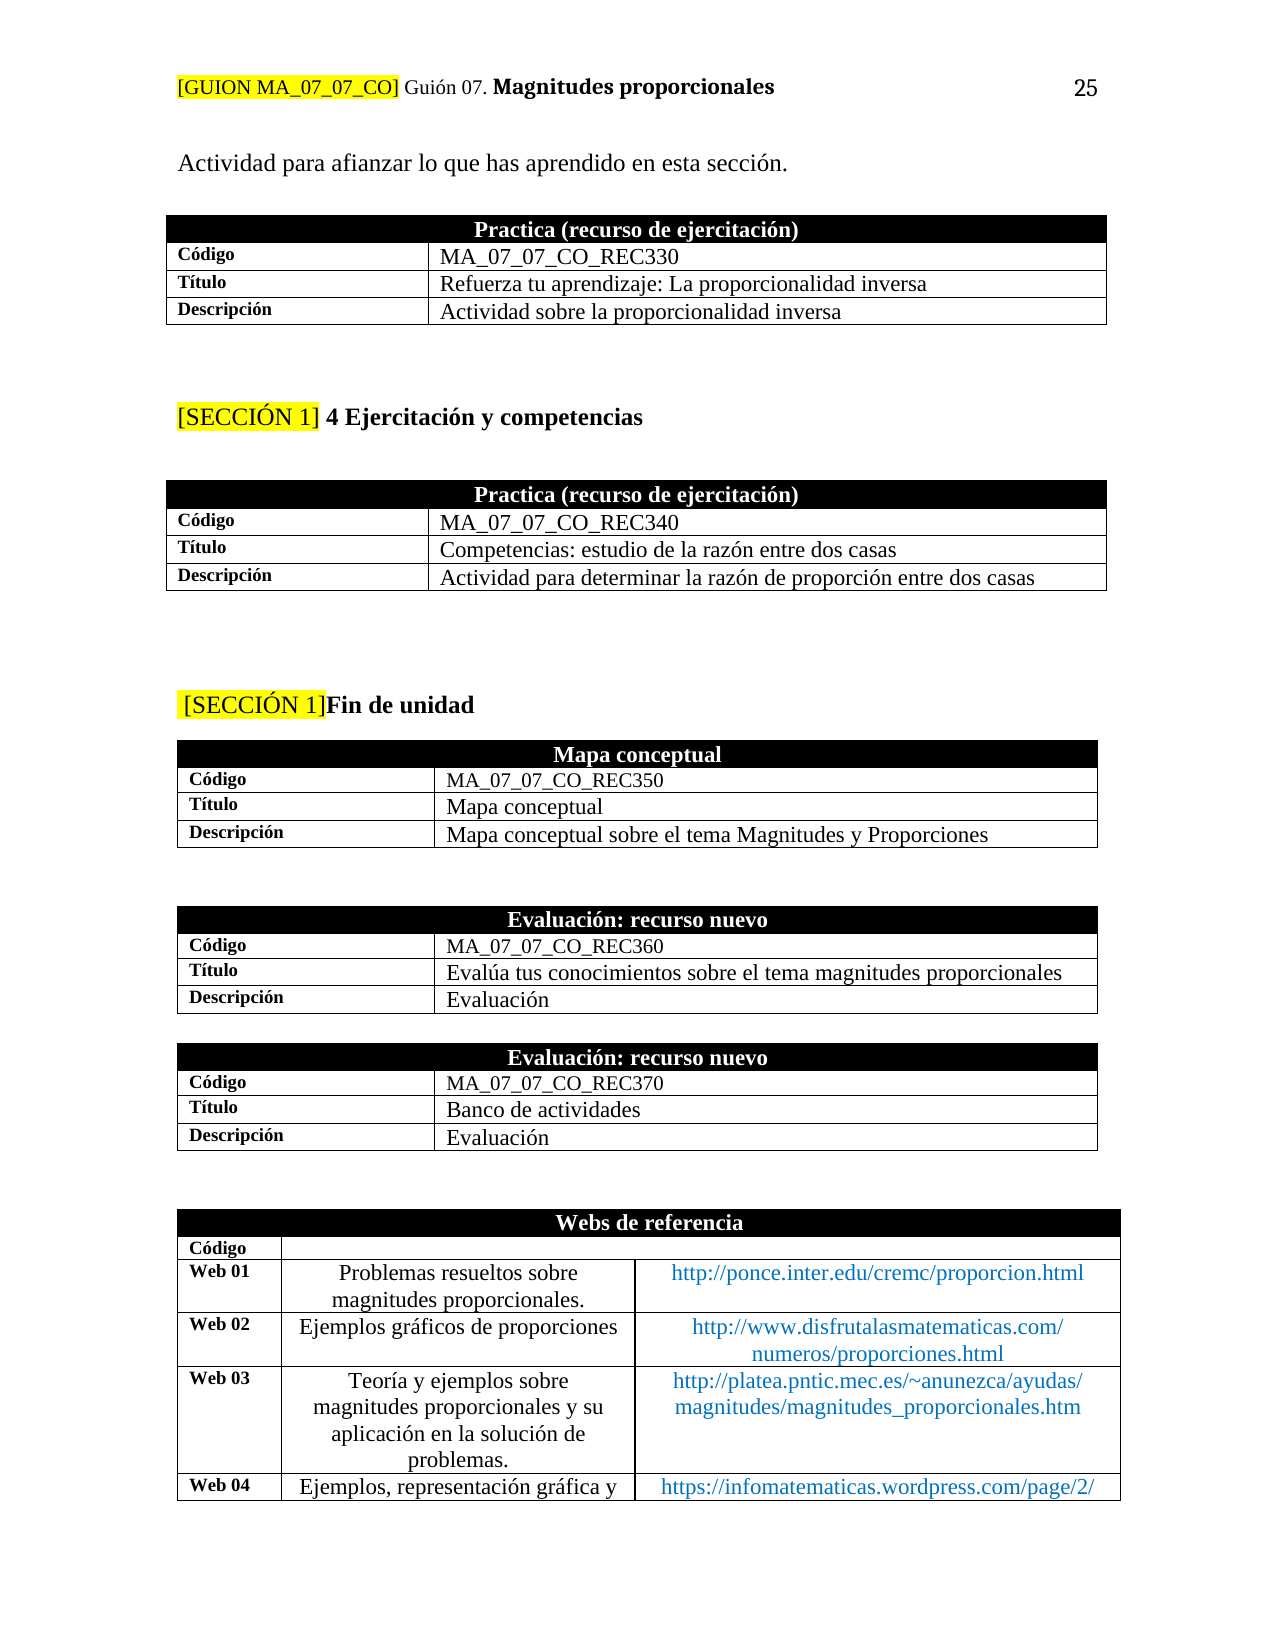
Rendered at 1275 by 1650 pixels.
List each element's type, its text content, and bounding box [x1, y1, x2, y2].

table_cell Problemas resueltos sobre magnitudes proporcionales. [282, 1260, 634, 1312]
table_cell Teoría y ejemplos sobre magnitudes proporcionales y su aplicación en la solución de problemas. [282, 1367, 634, 1472]
table_cell Código [178, 1237, 281, 1258]
table_cell [167, 536, 428, 562]
table_cell Mapa conceptual el tema Magnitudes y roporciones [435, 821, 1097, 847]
table_cell Descripción [178, 986, 434, 1013]
table_cell Título [178, 793, 434, 819]
table_header Mapa conceptual [178, 741, 1097, 767]
table_cell Título [178, 959, 434, 985]
table_header [167, 481, 1106, 508]
table_cell [429, 564, 1106, 590]
table_cell [167, 564, 428, 590]
table_cell [167, 243, 428, 269]
table_cell Código [178, 768, 434, 792]
text [SECCIÓN 1]Fin de unidad [326, 690, 1098, 719]
table_cell [429, 271, 1106, 297]
table_cell MA_07_07_CO_REC350 [435, 768, 1097, 792]
text [SECCIÓN 1] 4 Ejercitación y competencias [319, 402, 1098, 431]
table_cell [282, 1474, 634, 1500]
table_cell MA_07_07_CO_REC360 [435, 934, 1097, 958]
table_cell Ejemplos gráficos de proporciones [282, 1313, 634, 1366]
table_cell [282, 1237, 1120, 1258]
table_cell Mapa conceptual [435, 793, 1097, 819]
table_cell Descripción [178, 1124, 434, 1150]
table_cell Descripción [178, 821, 434, 847]
table_cell Web 03 [178, 1367, 281, 1472]
table_header Evaluación: recurso nuevo [178, 907, 1097, 933]
table_cell Web 01 [178, 1260, 281, 1312]
table_cell MA_07_07_CO_REC370 [435, 1071, 1097, 1095]
table_cell [167, 509, 428, 535]
table_cell Título [178, 1096, 434, 1122]
table_header Webs de referencia [178, 1210, 1120, 1236]
table_cell Evaluación [435, 986, 1097, 1013]
table_cell Banco de actividades [435, 1096, 1097, 1122]
table_cell http://platea.pntic.mec.es/~anunezca/ayudas/magnitudes/magnitudes_proporcionales.htm [636, 1367, 1120, 1472]
table_cell [429, 509, 1106, 535]
table_cell [429, 298, 1106, 324]
table_cell [429, 536, 1106, 562]
table_header Evaluación: recurso nuevo [178, 1044, 1097, 1070]
table_cell Web 04 [178, 1474, 281, 1500]
table_cell [429, 243, 1106, 269]
table_cell Evalúa tus conocimientos sobre el tema agnitudes proporcionales [435, 959, 1097, 985]
table_cell [167, 298, 428, 324]
table_cell Web 02 [178, 1313, 281, 1366]
table_cell Código [178, 1071, 434, 1095]
table_header [167, 216, 1106, 242]
table_cell http://www.disfrutalasmatematicas.com/numeros/proporciones.html [636, 1313, 1120, 1366]
table_cell Código [178, 934, 434, 958]
table_cell Evaluación [435, 1124, 1097, 1150]
table_cell [167, 271, 428, 297]
text Actividad para lo que has aprendido en esta sección. [177, 148, 1098, 176]
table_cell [636, 1474, 1120, 1500]
table_cell http://ponce.inter.edu/cremc/proporcion.html [636, 1260, 1120, 1312]
